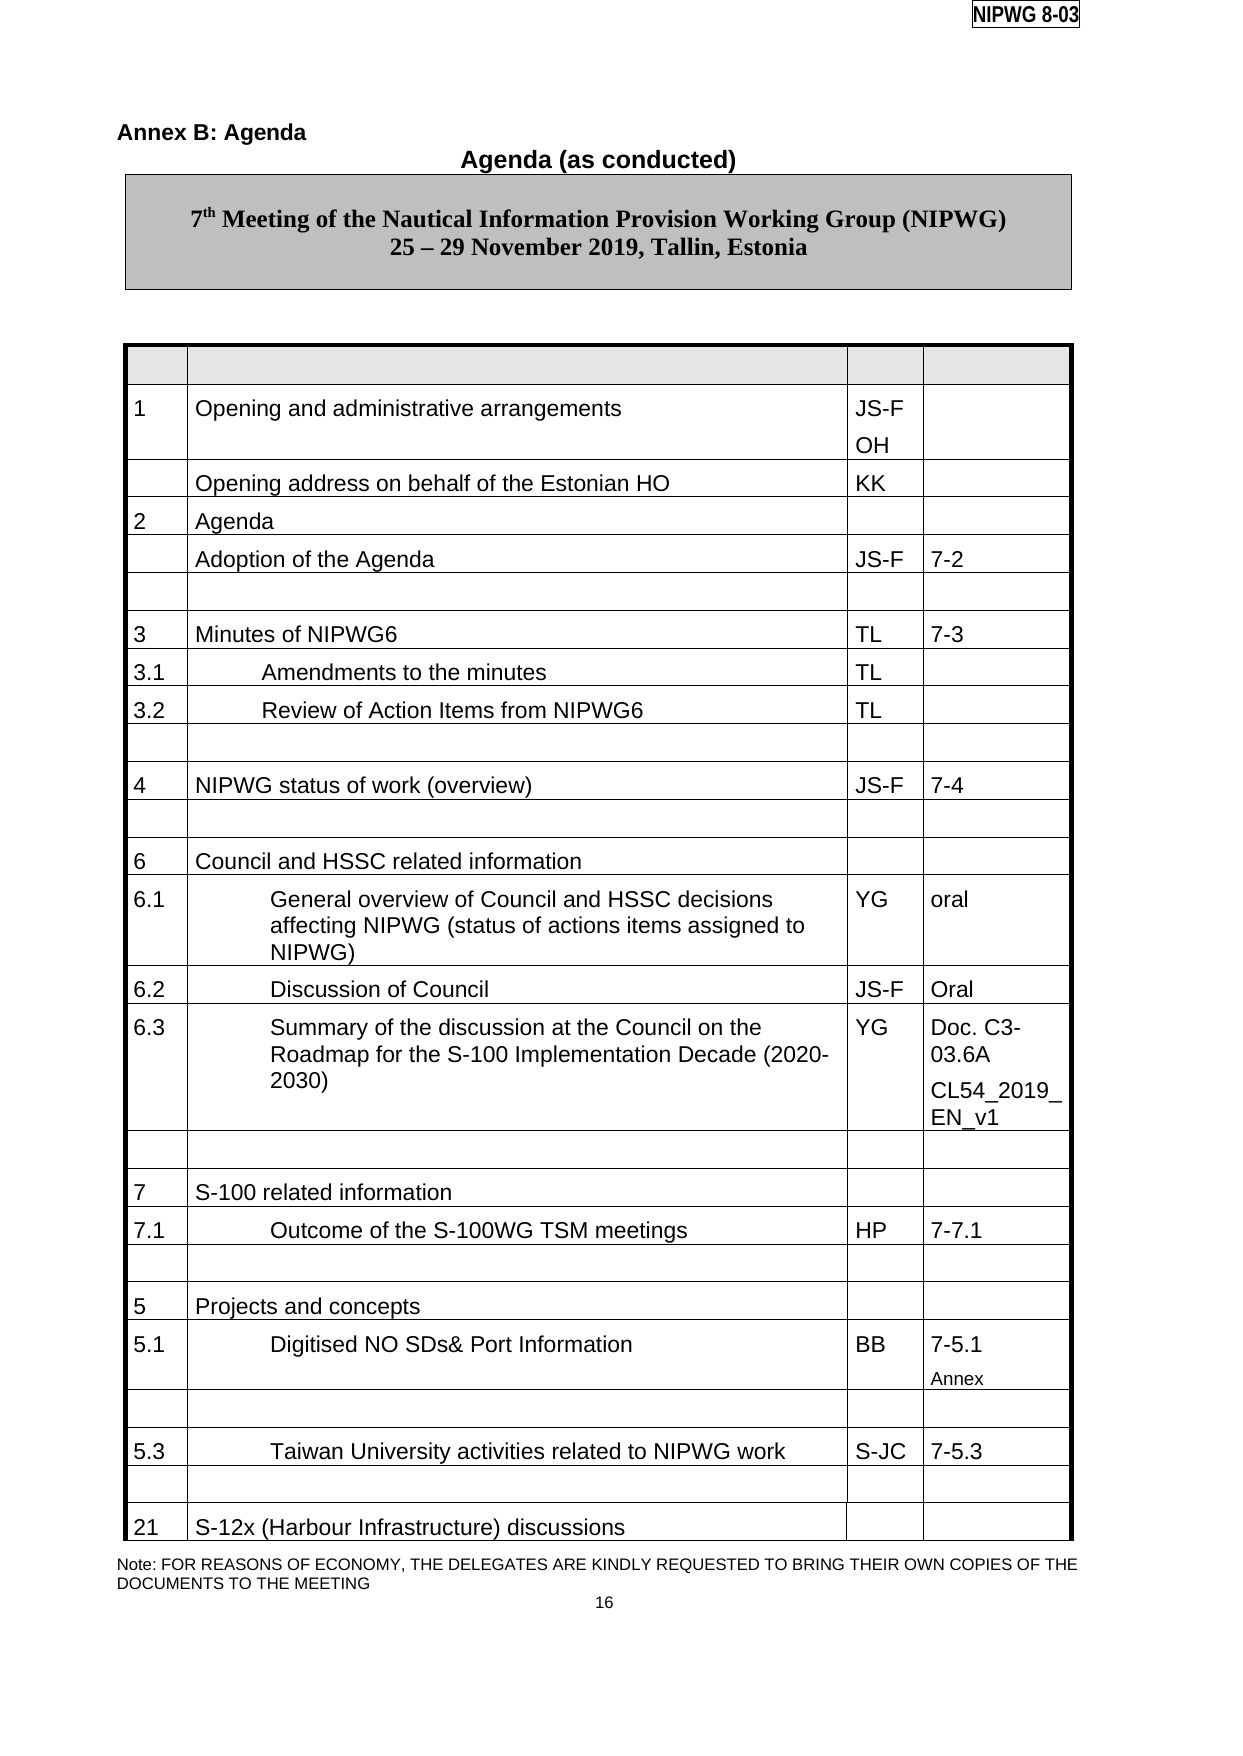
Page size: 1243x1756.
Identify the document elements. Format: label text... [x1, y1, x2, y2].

table_cell Oral [924, 966, 1069, 1003]
table_cell [924, 1169, 1069, 1206]
table_cell [848, 1466, 923, 1502]
table_cell Agenda [188, 497, 847, 534]
table_cell JS-F OH [848, 385, 923, 458]
table_cell 3 [128, 611, 187, 647]
table_cell [848, 573, 923, 610]
table_cell [848, 1282, 923, 1319]
table_cell 3.1 [128, 649, 187, 685]
table_cell [924, 1282, 1069, 1319]
table_cell [924, 838, 1069, 874]
table_cell S-100 related information [188, 1169, 847, 1206]
table_header [848, 347, 923, 384]
table_cell [848, 497, 923, 534]
table_cell [924, 497, 1069, 534]
table_cell [924, 686, 1069, 723]
table_cell [188, 724, 847, 761]
table_cell 6.3 [128, 1004, 187, 1130]
table_cell KK [848, 460, 923, 496]
table_cell [847, 1503, 923, 1540]
table_cell 5 [128, 1282, 187, 1319]
table_cell 6 [128, 838, 187, 874]
table_cell 4 [128, 762, 187, 799]
table_cell [924, 724, 1069, 761]
table_cell JS-F [848, 535, 923, 572]
table_cell [848, 1169, 923, 1206]
table_cell [924, 800, 1069, 837]
table_cell [924, 573, 1069, 610]
table_cell S-JC [848, 1428, 923, 1464]
text Agenda (as conducted) [117, 145, 1080, 174]
table_cell 3.2 [128, 686, 187, 723]
table_cell [188, 1466, 847, 1502]
table_header 7th Meeting of the Nautical Information Provision Working Group (NIPWG) 25 – 29 November 2019, Tallin, Estonia [126, 175, 1071, 289]
table_header [128, 347, 187, 384]
table_cell [128, 1390, 187, 1427]
table_cell 6.1 [128, 875, 187, 965]
table_cell [924, 1131, 1069, 1168]
table_cell Adoption of the Agenda [188, 535, 847, 572]
table_cell Opening and administrative arrangements [188, 385, 847, 458]
table_cell 7.1 [128, 1207, 187, 1243]
table_cell Doc. C3-03.6A CL54_2019_EN_v1 [924, 1004, 1069, 1130]
table_header [188, 347, 847, 384]
table_cell 7-4 [924, 762, 1069, 799]
table_cell 7-7.1 [924, 1207, 1069, 1243]
table_cell 5.1 [128, 1320, 187, 1389]
table_cell [188, 1131, 847, 1168]
table_cell Projects and concepts [188, 1282, 847, 1319]
table_cell Discussion of Council [188, 966, 847, 1003]
table_cell NIPWG status of work (overview) [188, 762, 847, 799]
table_cell TL [848, 611, 923, 647]
table_cell 2 [128, 497, 187, 534]
table_cell [188, 573, 847, 610]
table_cell [848, 800, 923, 837]
table_cell [924, 385, 1069, 458]
table_cell 7-3 [924, 611, 1069, 647]
table_cell TL [848, 686, 923, 723]
table_cell [128, 800, 187, 837]
table_cell [188, 800, 847, 837]
table_cell 7-5.3 [924, 1428, 1069, 1464]
table_cell TL [848, 649, 923, 685]
table_cell [188, 1390, 847, 1427]
table_cell [924, 460, 1069, 496]
table_cell [128, 724, 187, 761]
table_cell 6.2 [128, 966, 187, 1003]
table_cell 5.3 [128, 1428, 187, 1464]
table_cell Summary of the discussion at the Council on the Roadmap for the S-100 Implementation Decade (2020-2030) [188, 1004, 847, 1130]
table_cell Council and HSSC related information [188, 838, 847, 874]
table_cell Amendments to the minutes [188, 649, 847, 685]
table_cell YG [848, 875, 923, 965]
table_cell YG [848, 1004, 923, 1130]
table_cell [128, 535, 187, 572]
table_cell [128, 1466, 187, 1502]
table_cell [924, 1466, 1069, 1502]
table_cell 21 [128, 1503, 187, 1540]
table_cell [128, 573, 187, 610]
table_cell [848, 838, 923, 874]
table_cell Minutes of NIPWG6 [188, 611, 847, 647]
table_cell oral [924, 875, 1069, 965]
table_cell Opening address on behalf of the Estonian HO [188, 460, 847, 496]
table_cell S-12x (Harbour Infrastructure) discussions [188, 1503, 846, 1540]
table_cell Outcome of the S-100WG TSM meetings [188, 1207, 847, 1243]
table_cell BB [848, 1320, 923, 1389]
table_cell 7-5.1 Annex [924, 1320, 1069, 1389]
table_cell [924, 1245, 1069, 1281]
table_cell Taiwan University activities related to NIPWG work [188, 1428, 847, 1464]
table_cell Review of Action Items from NIPWG6 [188, 686, 847, 723]
table_cell [848, 724, 923, 761]
table_cell [848, 1131, 923, 1168]
table_cell HP [848, 1207, 923, 1243]
table_cell [924, 1503, 1069, 1540]
table_cell [128, 1131, 187, 1168]
table_cell 7-2 [924, 535, 1069, 572]
table_cell [128, 460, 187, 496]
table_cell [848, 1390, 923, 1427]
table_cell [924, 1390, 1069, 1427]
table_cell JS-F [848, 966, 923, 1003]
table_cell [188, 1245, 847, 1281]
table_cell 7 [128, 1169, 187, 1206]
table_cell 1 [128, 385, 187, 458]
table_cell [848, 1245, 923, 1281]
table_cell [924, 649, 1069, 685]
table_header [924, 347, 1069, 384]
table_cell JS-F [848, 762, 923, 799]
text Annex B: Agenda [117, 119, 1080, 145]
table_cell General overview of Council and HSSC decisions affecting NIPWG (status of actions items assigned to NIPWG) [188, 875, 847, 965]
table_cell [128, 1245, 187, 1281]
table_cell Digitised NO SDs& Port Information [188, 1320, 847, 1389]
